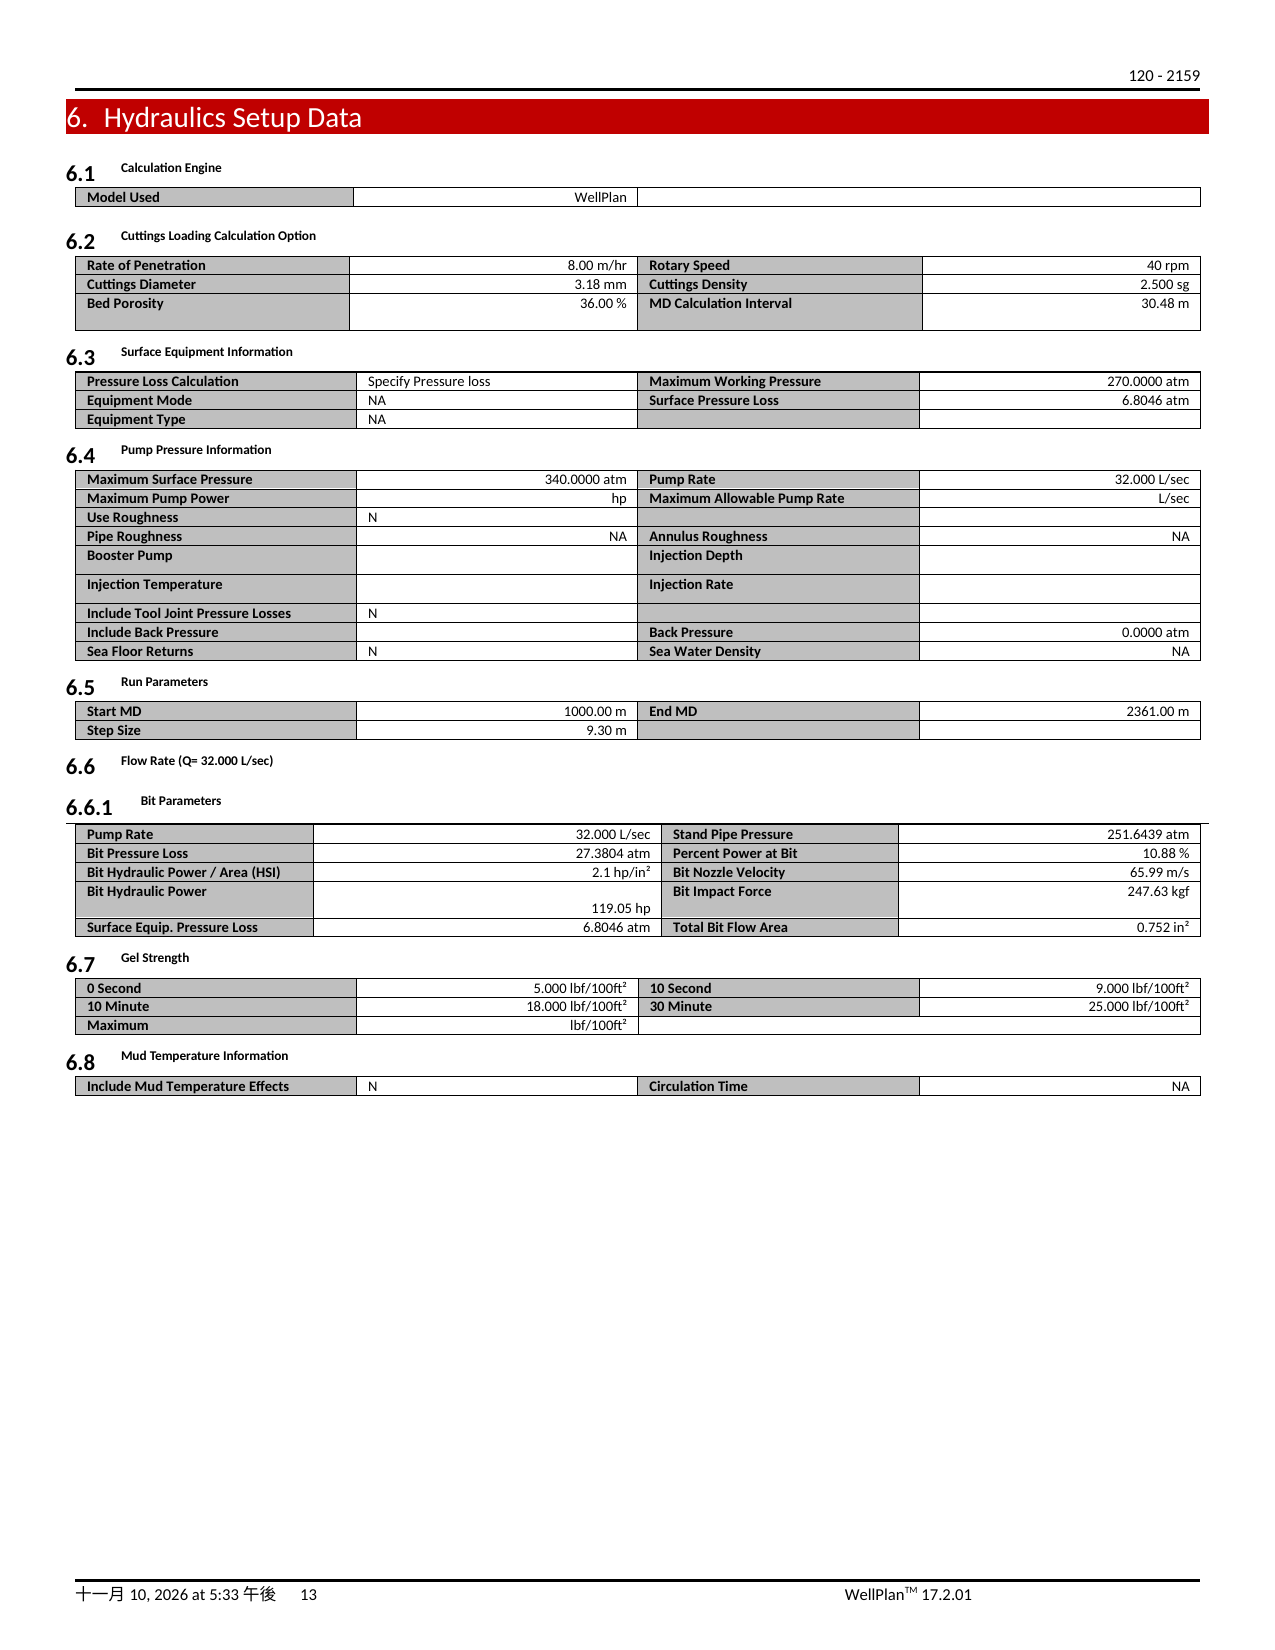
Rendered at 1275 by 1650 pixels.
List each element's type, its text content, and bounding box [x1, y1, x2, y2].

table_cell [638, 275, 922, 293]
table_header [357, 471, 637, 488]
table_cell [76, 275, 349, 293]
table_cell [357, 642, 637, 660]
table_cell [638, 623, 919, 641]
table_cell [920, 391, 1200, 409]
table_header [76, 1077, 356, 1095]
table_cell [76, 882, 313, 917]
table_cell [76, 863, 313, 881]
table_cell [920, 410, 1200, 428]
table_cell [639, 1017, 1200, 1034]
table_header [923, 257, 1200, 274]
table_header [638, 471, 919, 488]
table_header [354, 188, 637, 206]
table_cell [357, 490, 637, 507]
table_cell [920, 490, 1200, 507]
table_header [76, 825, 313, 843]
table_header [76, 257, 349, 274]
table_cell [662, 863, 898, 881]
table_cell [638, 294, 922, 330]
subtitle Surface Equipment Information [66, 343, 1209, 371]
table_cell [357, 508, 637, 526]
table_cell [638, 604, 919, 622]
subtitle Cuttings Loading Calculation Option [66, 227, 1209, 256]
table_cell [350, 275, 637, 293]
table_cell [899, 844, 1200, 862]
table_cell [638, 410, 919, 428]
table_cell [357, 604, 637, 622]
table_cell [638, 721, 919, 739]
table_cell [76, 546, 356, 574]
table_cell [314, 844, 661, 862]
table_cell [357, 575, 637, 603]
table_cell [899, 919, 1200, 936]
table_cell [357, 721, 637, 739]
subtitle Run Parameters [66, 673, 1209, 701]
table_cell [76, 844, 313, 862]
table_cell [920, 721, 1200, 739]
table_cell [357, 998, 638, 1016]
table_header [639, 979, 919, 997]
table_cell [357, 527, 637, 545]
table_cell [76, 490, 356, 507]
subtitle Gel Strength [66, 950, 1209, 978]
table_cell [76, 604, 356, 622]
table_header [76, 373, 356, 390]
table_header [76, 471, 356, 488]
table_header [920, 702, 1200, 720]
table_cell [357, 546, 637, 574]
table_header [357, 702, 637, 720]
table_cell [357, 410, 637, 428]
subtitle Mud Temperature Information [66, 1048, 1209, 1076]
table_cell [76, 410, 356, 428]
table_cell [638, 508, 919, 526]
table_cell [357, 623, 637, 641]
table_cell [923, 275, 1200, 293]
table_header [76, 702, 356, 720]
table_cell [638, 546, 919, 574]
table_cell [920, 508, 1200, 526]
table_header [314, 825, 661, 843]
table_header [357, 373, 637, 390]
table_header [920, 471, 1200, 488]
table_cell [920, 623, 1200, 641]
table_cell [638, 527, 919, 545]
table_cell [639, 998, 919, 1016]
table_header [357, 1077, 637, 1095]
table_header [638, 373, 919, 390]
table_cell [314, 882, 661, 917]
subtitle Flow Rate (Q= 32.000 L/sec) [66, 752, 1209, 781]
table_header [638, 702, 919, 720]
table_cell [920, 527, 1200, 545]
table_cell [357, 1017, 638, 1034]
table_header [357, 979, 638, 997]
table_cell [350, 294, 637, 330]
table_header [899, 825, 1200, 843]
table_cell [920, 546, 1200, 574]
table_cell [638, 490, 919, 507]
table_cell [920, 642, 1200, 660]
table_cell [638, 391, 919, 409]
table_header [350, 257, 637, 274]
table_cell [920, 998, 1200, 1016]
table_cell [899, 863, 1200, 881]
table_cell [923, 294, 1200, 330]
subtitle Calculation Engine [66, 159, 1209, 187]
subtitle Bit Parameters [66, 793, 1209, 823]
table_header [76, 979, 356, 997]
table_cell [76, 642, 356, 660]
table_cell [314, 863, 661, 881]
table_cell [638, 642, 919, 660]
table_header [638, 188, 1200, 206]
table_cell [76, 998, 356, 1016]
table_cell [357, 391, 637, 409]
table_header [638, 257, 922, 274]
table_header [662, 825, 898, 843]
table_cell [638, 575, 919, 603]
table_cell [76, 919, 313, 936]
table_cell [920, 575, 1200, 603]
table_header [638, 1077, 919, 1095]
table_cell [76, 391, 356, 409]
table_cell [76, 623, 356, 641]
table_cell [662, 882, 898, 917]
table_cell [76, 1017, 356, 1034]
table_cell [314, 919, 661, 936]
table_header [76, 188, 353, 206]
subtitle Hydraulics Setup Data [66, 99, 1209, 134]
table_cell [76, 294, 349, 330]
subtitle Pump Pressure Information [66, 442, 1209, 469]
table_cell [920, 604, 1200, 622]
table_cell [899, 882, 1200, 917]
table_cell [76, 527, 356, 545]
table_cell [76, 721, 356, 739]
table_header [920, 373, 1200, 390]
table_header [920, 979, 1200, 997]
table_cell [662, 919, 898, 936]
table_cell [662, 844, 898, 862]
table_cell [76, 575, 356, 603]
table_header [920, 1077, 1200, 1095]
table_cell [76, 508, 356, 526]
